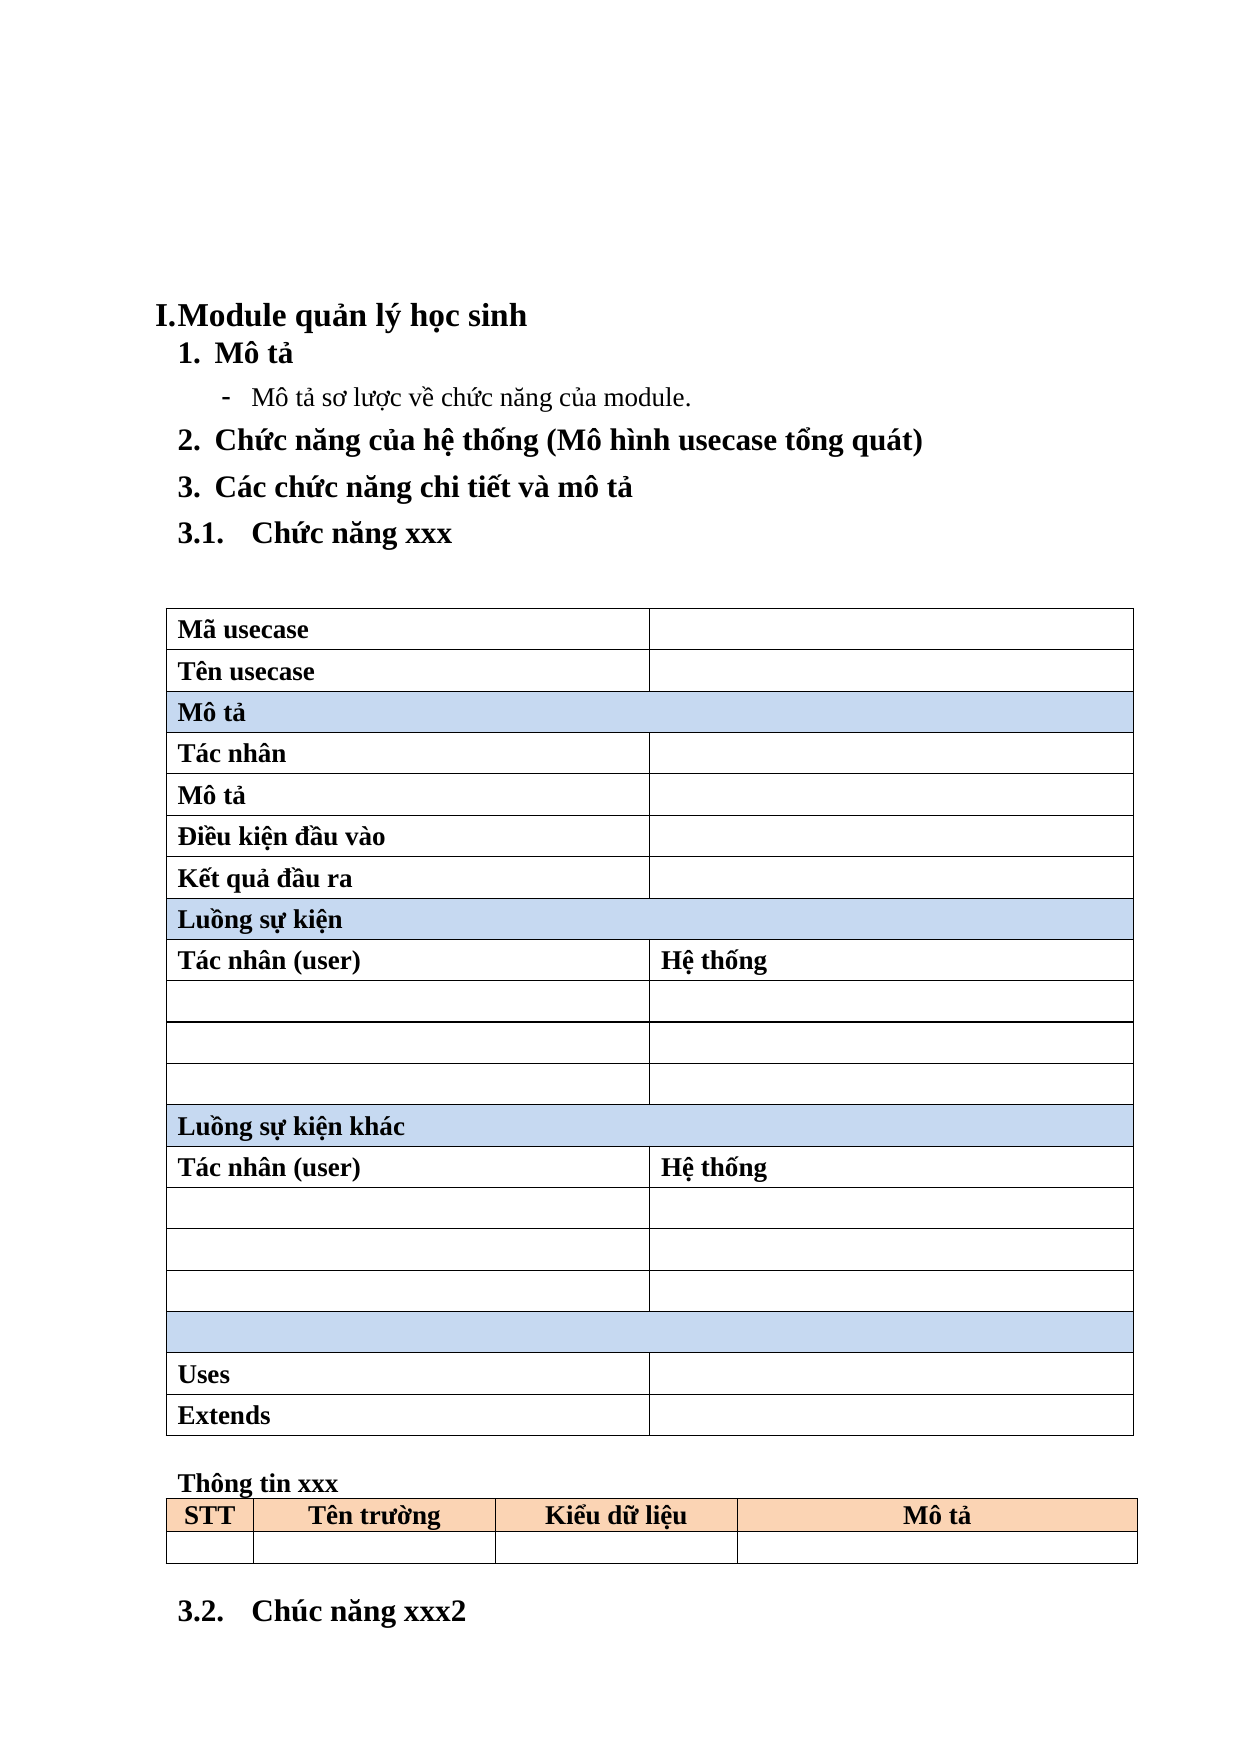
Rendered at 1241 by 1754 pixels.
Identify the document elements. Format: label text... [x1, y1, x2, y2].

table_cell [254, 1532, 495, 1563]
table_cell Mô tả [167, 774, 649, 815]
table_cell Tác nhân (user) [167, 1147, 649, 1187]
table_header Mã usecase [167, 609, 649, 649]
text Module quản lý học sinh [176, 296, 1122, 334]
table_cell Điều kiện đầu vào [167, 816, 649, 856]
table_cell Tên usecase [167, 650, 649, 691]
table_header Tên trường [254, 1499, 495, 1531]
table_cell [650, 733, 1133, 773]
text Chức năng xxx [177, 514, 1122, 551]
table_cell Luồng sự kiện [167, 899, 1133, 939]
table_cell Tác nhân (user) [167, 940, 649, 980]
table_cell [167, 1064, 649, 1104]
table_header Mô tả [738, 1499, 1137, 1531]
table_cell [496, 1532, 737, 1563]
table_cell [167, 1188, 649, 1228]
table_cell Tác nhân [167, 733, 649, 773]
text Chức năng của hệ thống (Mô hình usecase tổng quát) [177, 421, 1122, 457]
table_cell [650, 650, 1133, 691]
table_cell Luồng sự kiện khác [167, 1105, 1133, 1146]
table_cell [650, 1188, 1133, 1228]
table_cell [167, 981, 649, 1021]
table_cell [650, 774, 1133, 815]
text Mô tả sơ lược về chức năng của module. [221, 381, 1122, 412]
table_cell Kết quả đầu ra [167, 857, 649, 897]
table_cell Extends [167, 1395, 649, 1435]
text Các chức năng chi tiết và mô tả [177, 468, 1122, 504]
table_cell [650, 1023, 1133, 1063]
table_cell [167, 1532, 253, 1563]
table_cell [650, 1271, 1133, 1311]
text Chúc năng xxx2 [177, 1592, 1122, 1628]
table_header Kiểu dữ liệu [496, 1499, 737, 1531]
table_cell [650, 816, 1133, 856]
table_cell [167, 1023, 649, 1063]
table_header [650, 609, 1133, 649]
table_cell [650, 1229, 1133, 1269]
table_cell Mô tả [167, 692, 1133, 732]
text Thông tin xxx [177, 1467, 1122, 1498]
table_header STT [167, 1499, 253, 1531]
table_cell Hệ thống [650, 1147, 1133, 1187]
table_cell [650, 857, 1133, 897]
text Mô tả [177, 334, 1122, 370]
table_cell [167, 1229, 649, 1269]
table_cell [650, 1353, 1133, 1394]
table_cell [738, 1532, 1137, 1563]
table_cell [650, 1064, 1133, 1104]
table_cell [167, 1312, 1133, 1352]
table_cell [650, 1395, 1133, 1435]
table_cell Hệ thống [650, 940, 1133, 980]
table_cell Uses [167, 1353, 649, 1394]
table_cell [167, 1271, 649, 1311]
table_cell [650, 981, 1133, 1021]
